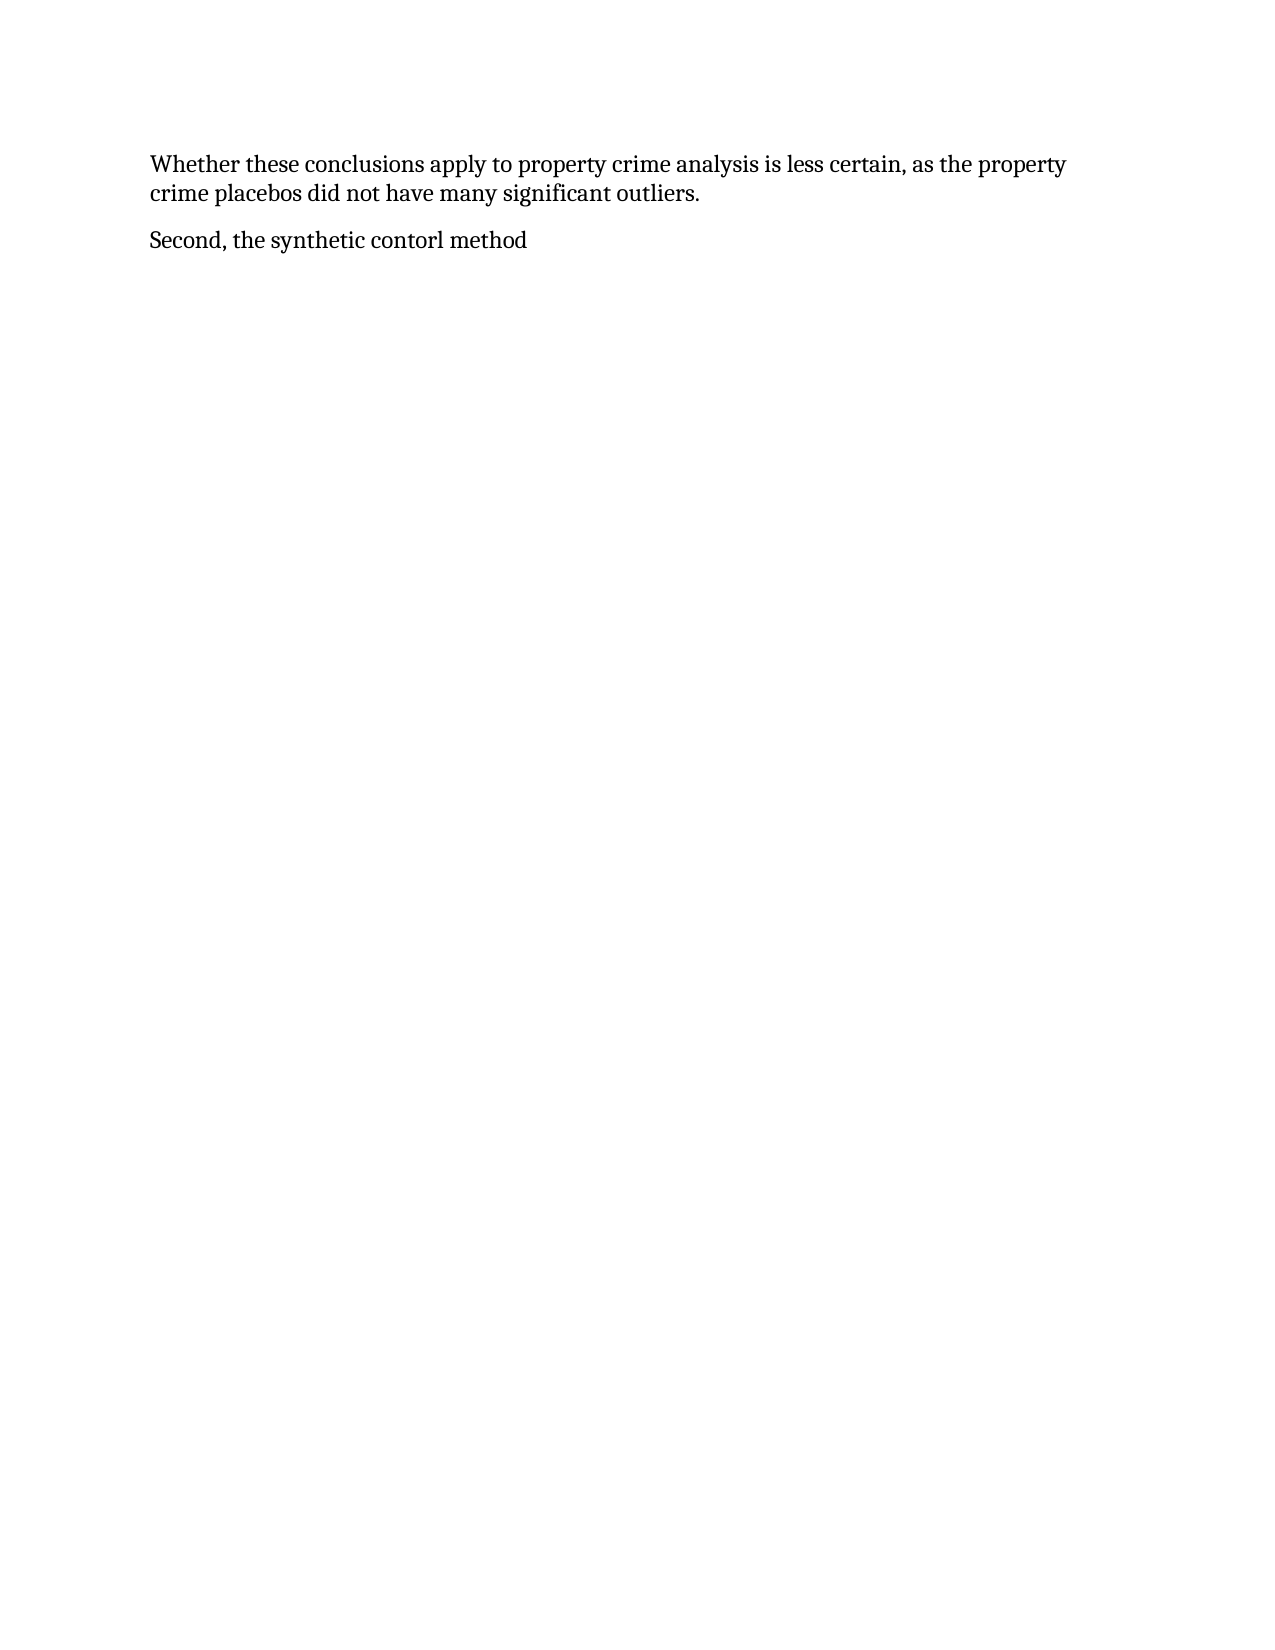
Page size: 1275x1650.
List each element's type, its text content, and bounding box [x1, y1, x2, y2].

text Whether these conclusions apply to property crime analysis is less certain, as the property crime placebos did not have many significant outliers. [150, 150, 1125, 207]
text Second, the synthetic contorl method [150, 226, 1125, 255]
